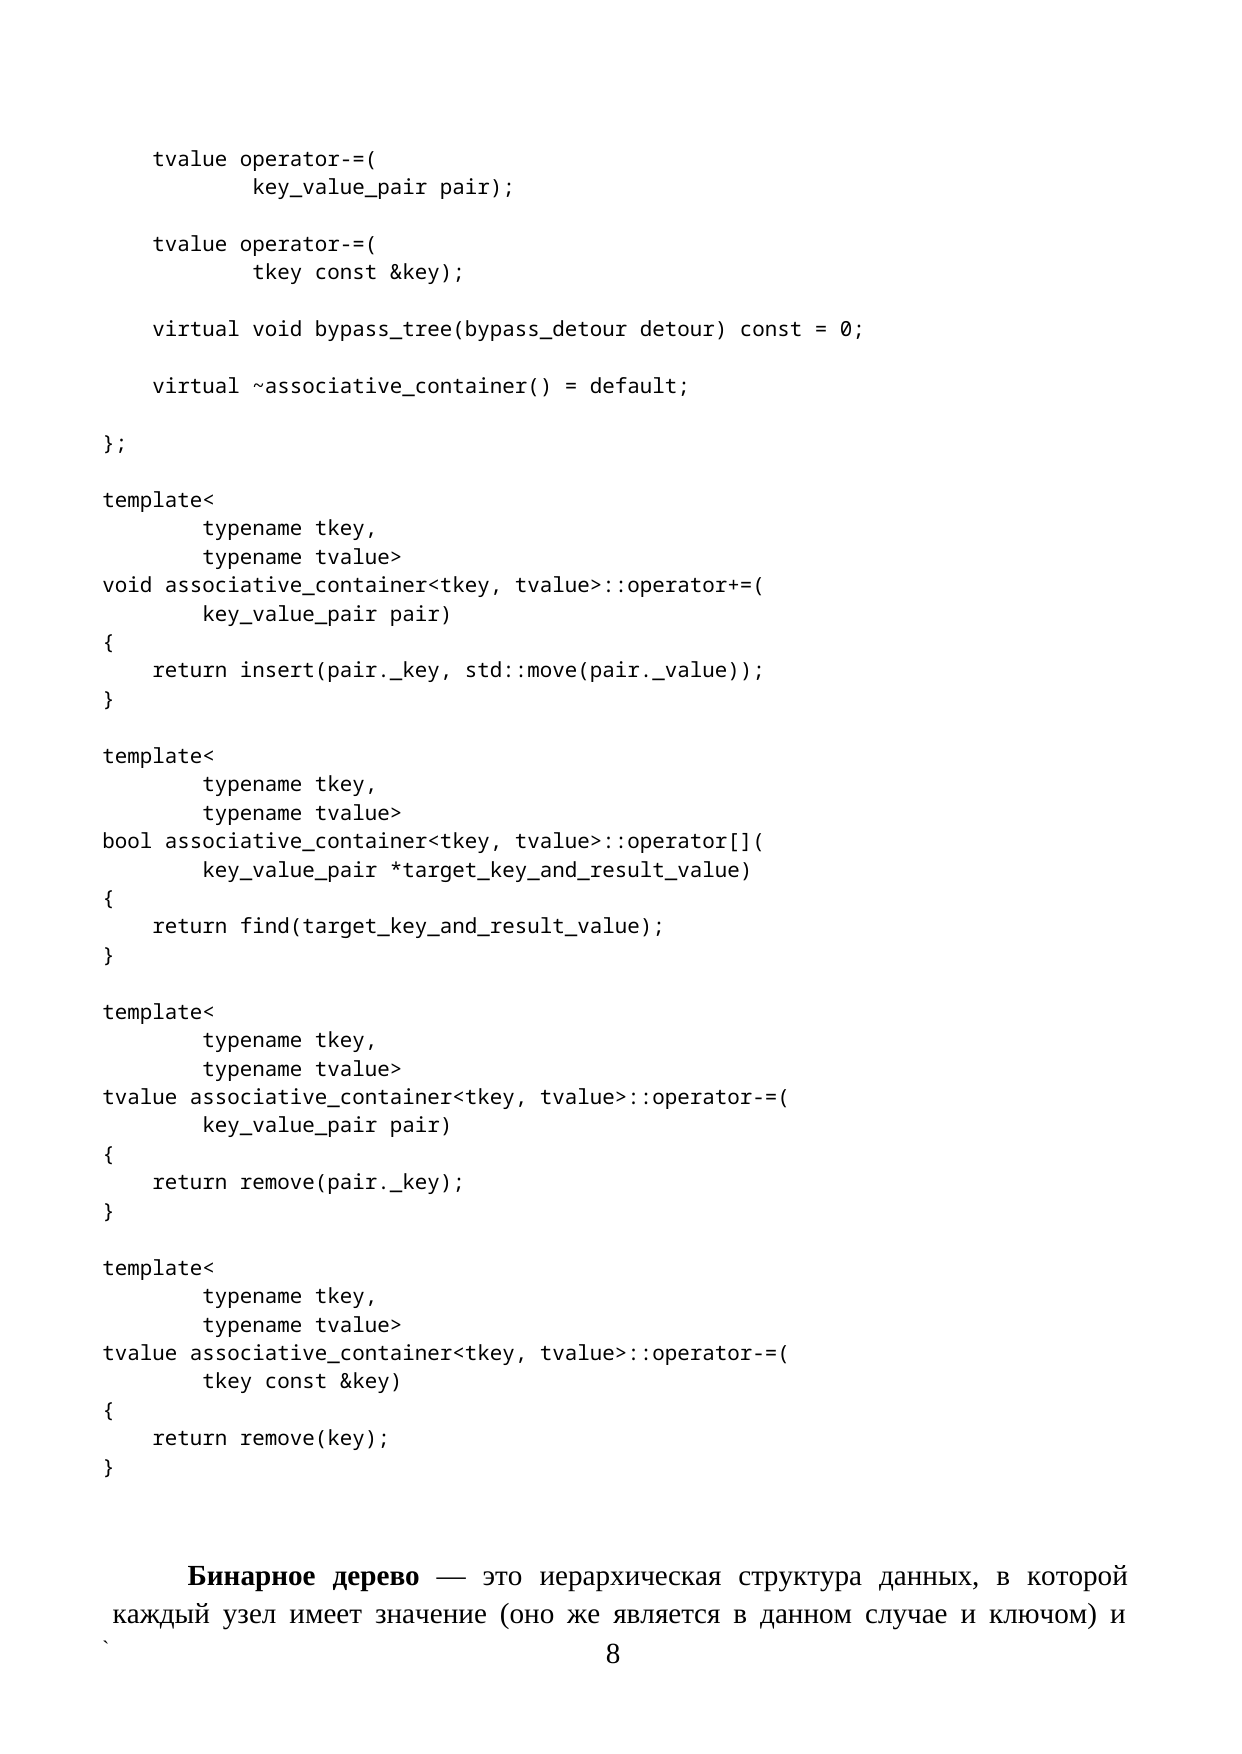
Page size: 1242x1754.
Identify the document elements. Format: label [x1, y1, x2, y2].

text [102, 144, 1171, 1480]
text [112, 1558, 1128, 1630]
